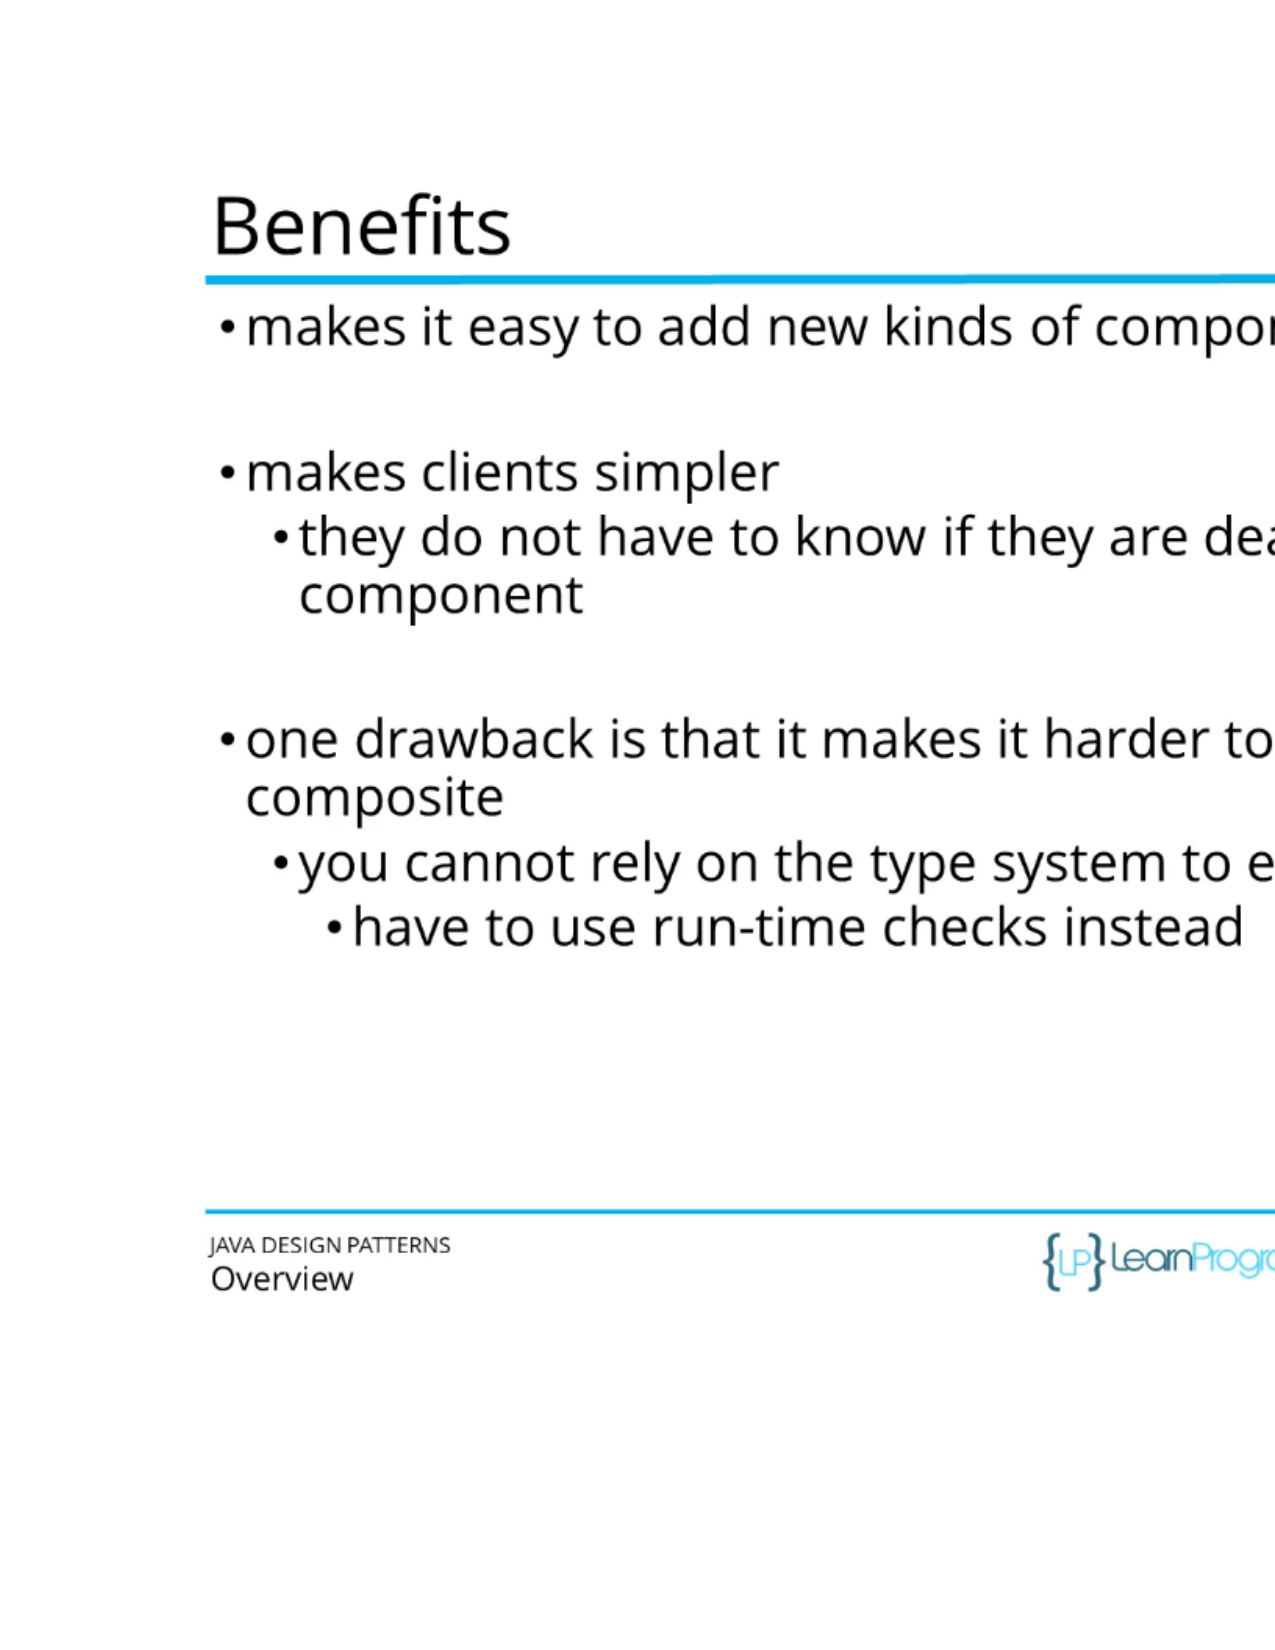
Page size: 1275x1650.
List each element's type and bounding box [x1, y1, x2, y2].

picture [150, 150, 1275, 1350]
